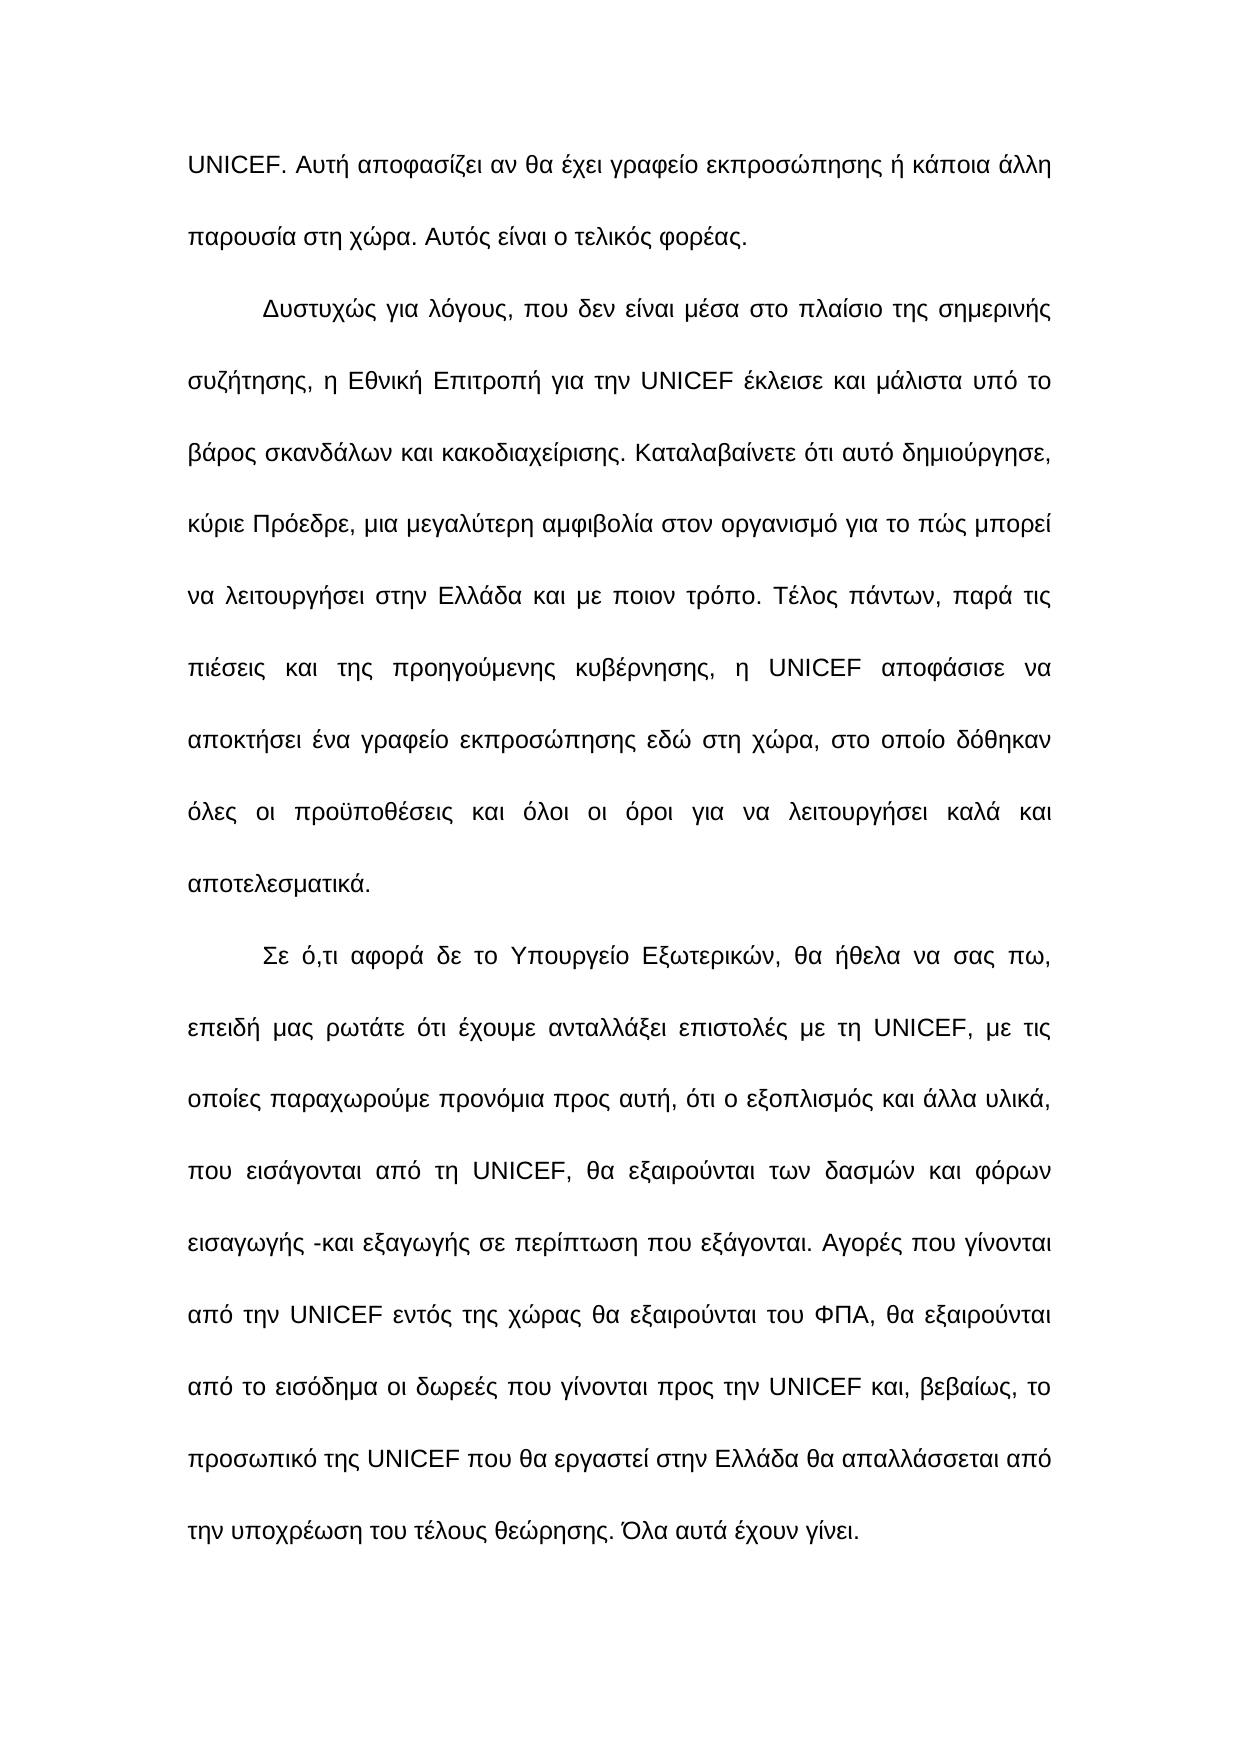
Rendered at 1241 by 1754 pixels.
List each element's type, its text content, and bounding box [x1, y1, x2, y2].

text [187, 150, 1053, 251]
text Σε ό,τι αφορά δε το Υπουργείο Εξωτερικών, θα ήθελα να σας πω, επειδή μας ρωτάτε ότι έχουμε ανταλλάξει επιστολές με τη UNICEF, με τις οποίες παραχωρούμε προνόμια προς αυτή, ότι ο εξοπλισμός και άλλα υλικά, που εισάγονται από τη UNICEF, θα εξαιρούνται των δασμών και φόρων εισαγωγής -και εξαγωγής σε περίπτωση που εξάγονται. Αγορές που γίνονται από την UNICEF εντός της χώρας θα εξαιρούνται του ΦΠΑ, θα εξαιρούνται από το εισόδημα οι δωρεές που γίνονται προς την UNICEF και, βεβαίως, το προσωπικό της UNICEF που θα εργαστεί στην Ελλάδα θα απαλλάσσεται από την υποχρέωση του τέλους θεώρησης. Όλα αυτά έχουν γίνει. [187, 941, 1053, 1544]
text Δυστυχώς για λόγους, που δεν είναι μέσα στο πλαίσιο της σημερινής συζήτησης, η Εθνική Επιτροπή για την UNICEF έκλεισε και μάλιστα υπό το βάρος σκανδάλων και κακοδιαχείρισης. Καταλαβαίνετε ότι αυτό δημιούργησε, κύριε Πρόεδρε, μια μεγαλύτερη αμφιβολία στον οργανισμό για το πώς μπορεί να λειτουργήσει στην Ελλάδα και με ποιον τρόπο. Τέλος πάντων, παρά τις πιέσεις και της προηγούμενης κυβέρνησης, η UNICEF αποφάσισε να αποκτήσει ένα γραφείο εκπροσώπησης εδώ στη χώρα, στο οποίο δόθηκαν όλες οι προϋποθέσεις και όλοι οι όροι για να λειτουργήσει καλά και αποτελεσματικά. [187, 294, 1053, 897]
